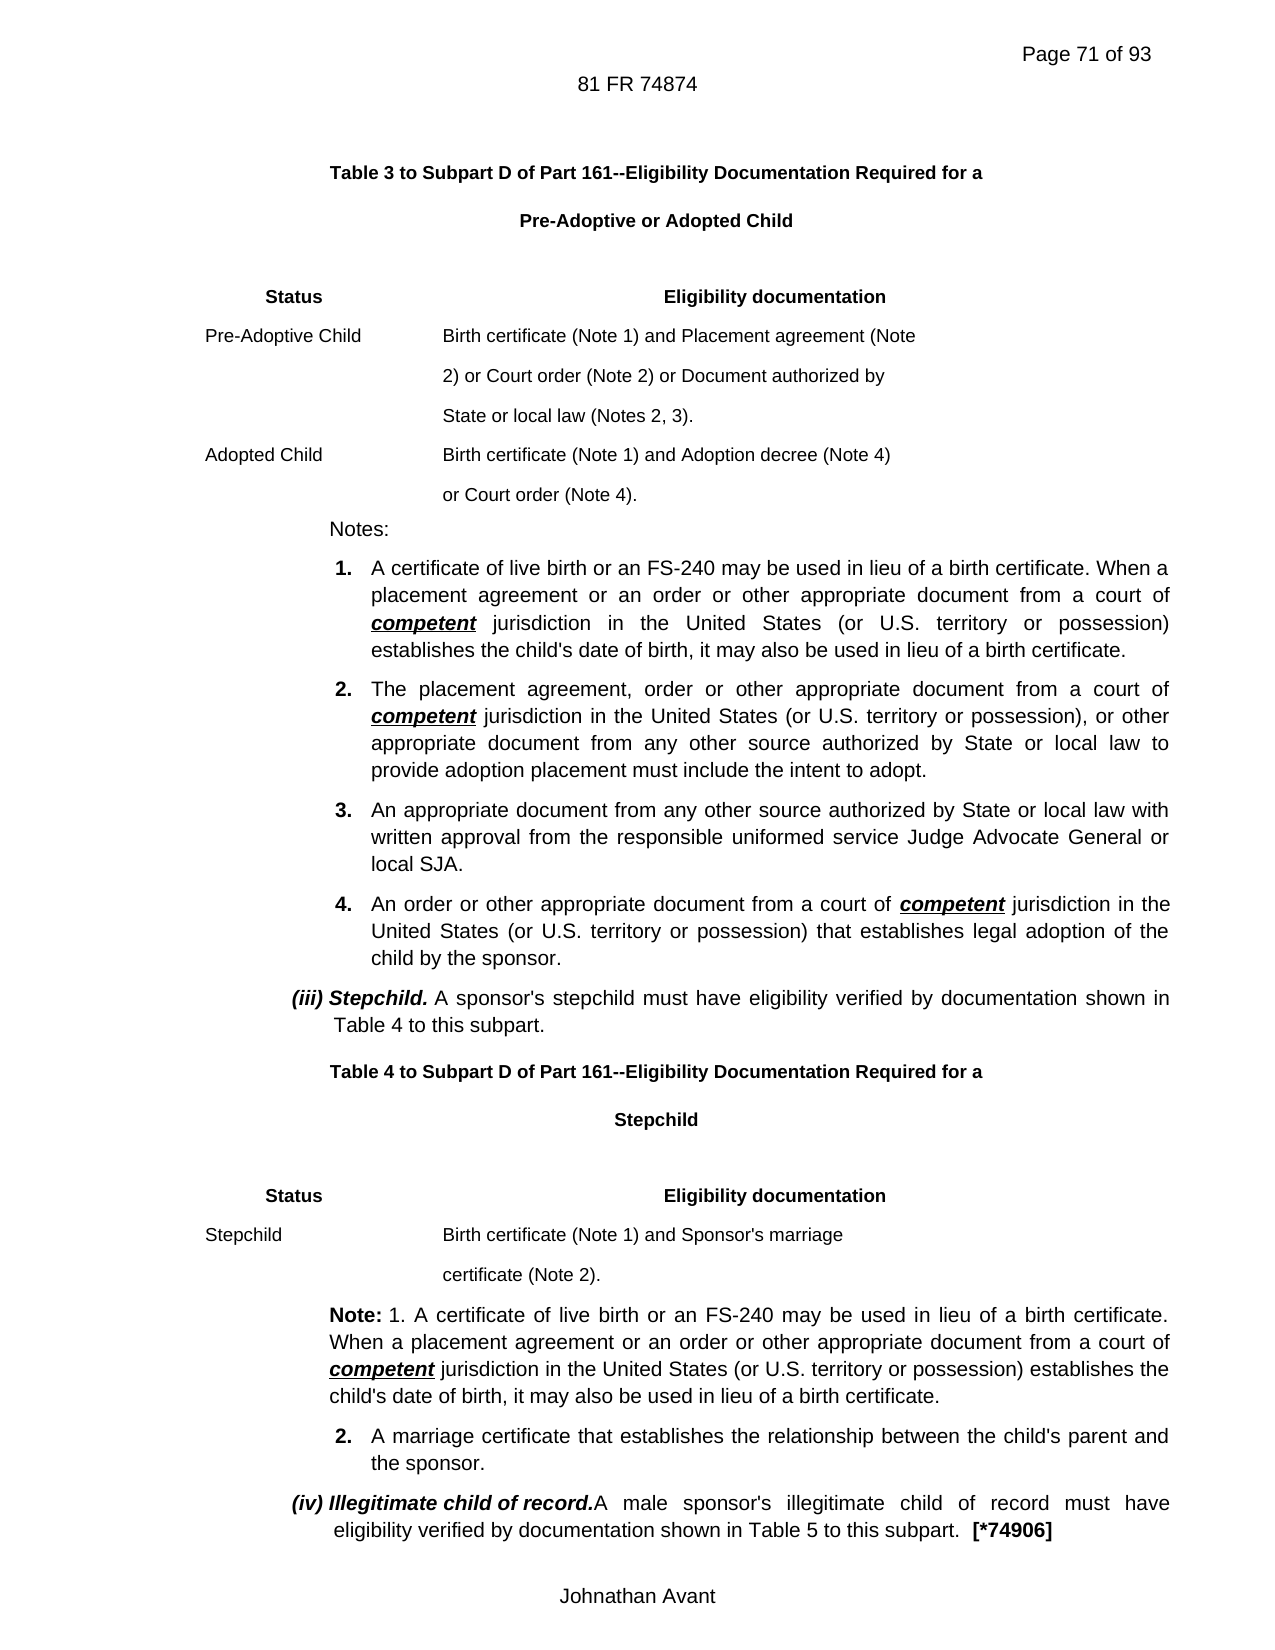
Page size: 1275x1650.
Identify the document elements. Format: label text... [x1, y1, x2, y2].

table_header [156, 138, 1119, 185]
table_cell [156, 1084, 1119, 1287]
list An order or other appropriate document from a court of competent jurisdiction in the United States (or U.S. territory or possession) that establishes legal adoption of the child by the sponsor. [329, 888, 1171, 970]
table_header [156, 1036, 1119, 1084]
text Notes: [329, 513, 1171, 541]
list The placement agreement, order or other appropriate document from a court of competent jurisdiction in the United States (or U.S. territory or possession), or other appropriate document from any other source authorized by State or local law to provide adoption placement must include the intent to adopt. [329, 674, 1171, 782]
list A sponsor's stepchild must have eligibility verified by documentation shown in Table 4 to this subpart. [292, 982, 1171, 1036]
list An appropriate document from any other source authorized by State or local law with written approval from the responsible uniformed service Judge Advocate General or local SJA. [329, 795, 1171, 876]
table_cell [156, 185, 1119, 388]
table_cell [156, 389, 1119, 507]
text Note: 1. A certificate of live birth or an FS-240 may be used in lieu of a birth certificate. When a placement agreement or an order or other appropriate document from a court of competent jurisdiction in the United States (or U.S. territory or possession) establishes the child's date of birth, it may also be used in lieu of a birth certificate. [329, 1300, 1171, 1408]
list A marriage certificate that establishes the relationship between the child's parent and the sponsor. [329, 1421, 1171, 1475]
list A certificate of live birth or an FS-240 may be used in lieu of a birth certificate. When a placement agreement or an order or other appropriate document from a court of competent jurisdiction in the United States (or U.S. territory or possession) establishes the child's date of birth, it may also be used in lieu of a birth certificate. [329, 553, 1171, 661]
list ord.A male sponsor's illegitimate child of record must have eligibility verified by documentation shown in Table 5 to this subpart. [*74906] [292, 1487, 1171, 1542]
